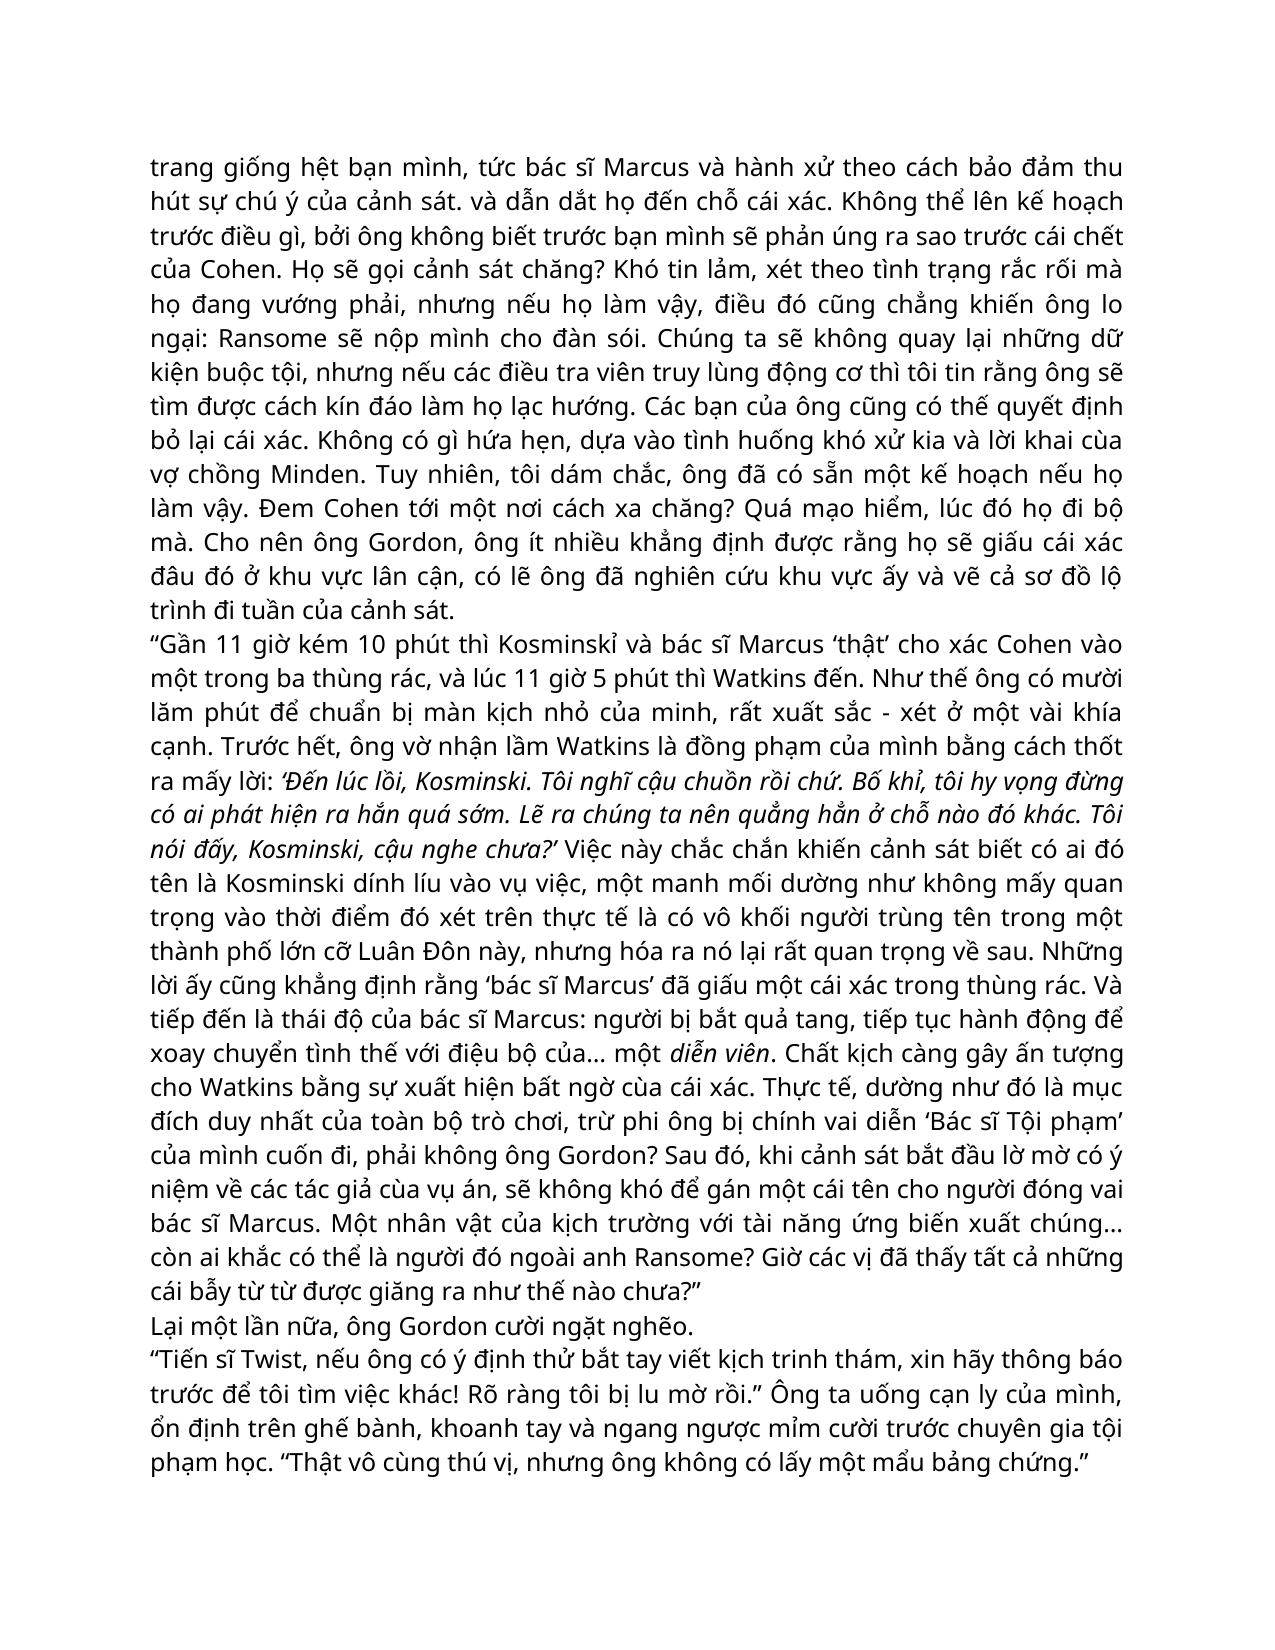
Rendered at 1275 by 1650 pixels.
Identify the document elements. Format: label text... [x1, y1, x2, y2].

text “Gần 11 giờ kém 10 phút thì Kosminskỉ và bác sĩ Marcus ‘thật’ cho xác Cohen vào một trong ba thùng rác, và lúc 11 giờ 5 phút thì Watkins đến. Như thế ông có mười lăm phút để chuẩn bị màn kịch nhỏ của minh, rất xuất sắc - xét ở một vài khía cạnh. Trước hết, ông vờ nhận lầm Watkins là đồng phạm của mình bằng cách thốt ra mấy lời: ‘Đến lúc lồi, Kosminski. Tôi nghĩ cậu chuồn rồi chứ. Bố khỉ, tôi hy vọng đừng có ai phát hiện ra hắn quá sớm. Lẽ ra chúng ta nên quẳng hẳn ở chỗ nào đó khác. Tôi nói đấy, Kosminski, cậu nghe chưa?’ Việc này chắc chắn khiến cảnh sát biết có ai đó tên là Kosminski dính líu vào vụ việc, một manh mối dường như không mấy quan trọng vào thời điểm đó xét trên thực tế là có vô khối người trùng tên trong một thành phố lớn cỡ Luân Đôn này, nhưng hóa ra nó lại rất quan trọng về sau. Những lời ấy cũng khẳng định rằng ‘bác sĩ Marcus’ đã giấu một cái xác trong thùng rác. Và tiếp đến là thái độ của bác sĩ Marcus: người bị bắt quả tang, tiếp tục hành động để xoay chuyển tình thế với điệu bộ của… một diễn viên. Chất kịch càng gây ấn tượng cho Watkins bằng sự xuất hiện bất ngờ cùa cái xác. Thực tế, dường như đó là mục đích duy nhất của toàn bộ trò chơi, trừ phi ông bị chính vai diễn ‘Bác sĩ Tội phạm’ của mình cuốn đi, phải không ông Gordon? Sau đó, khi cảnh sát bắt đầu lờ mờ có ý niệm về các tác giả cùa vụ án, sẽ không khó để gán một cái tên cho người đóng vai bác sĩ Marcus. Một nhân vật của kịch trường với tài năng ứng biến xuất chúng… còn ai khắc có thể là người đó ngoài anh Ransome? Giờ các vị đã thấy tất cả những cái bẫy từ từ được giăng ra như thế nào chưa?” [150, 627, 1125, 1308]
text Lại một lần nữa, ông Gordon cười ngặt nghẽo. [150, 1308, 1125, 1342]
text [150, 150, 1125, 627]
text “Tiến sĩ Twist, nếu ông có ý định thử bắt tay viết kịch trinh thám, xin hãy thông báo trước để tôi tìm việc khác! Rõ ràng tôi bị lu mờ rồi.” Ông ta uống cạn ly của mình, ổn định trên ghế bành, khoanh tay và ngang ngược mỉm cười trước chuyên gia tội phạm học. “Thật vô cùng thú vị, nhưng ông không có lấy một mẩu bảng chứng.” [150, 1342, 1125, 1478]
